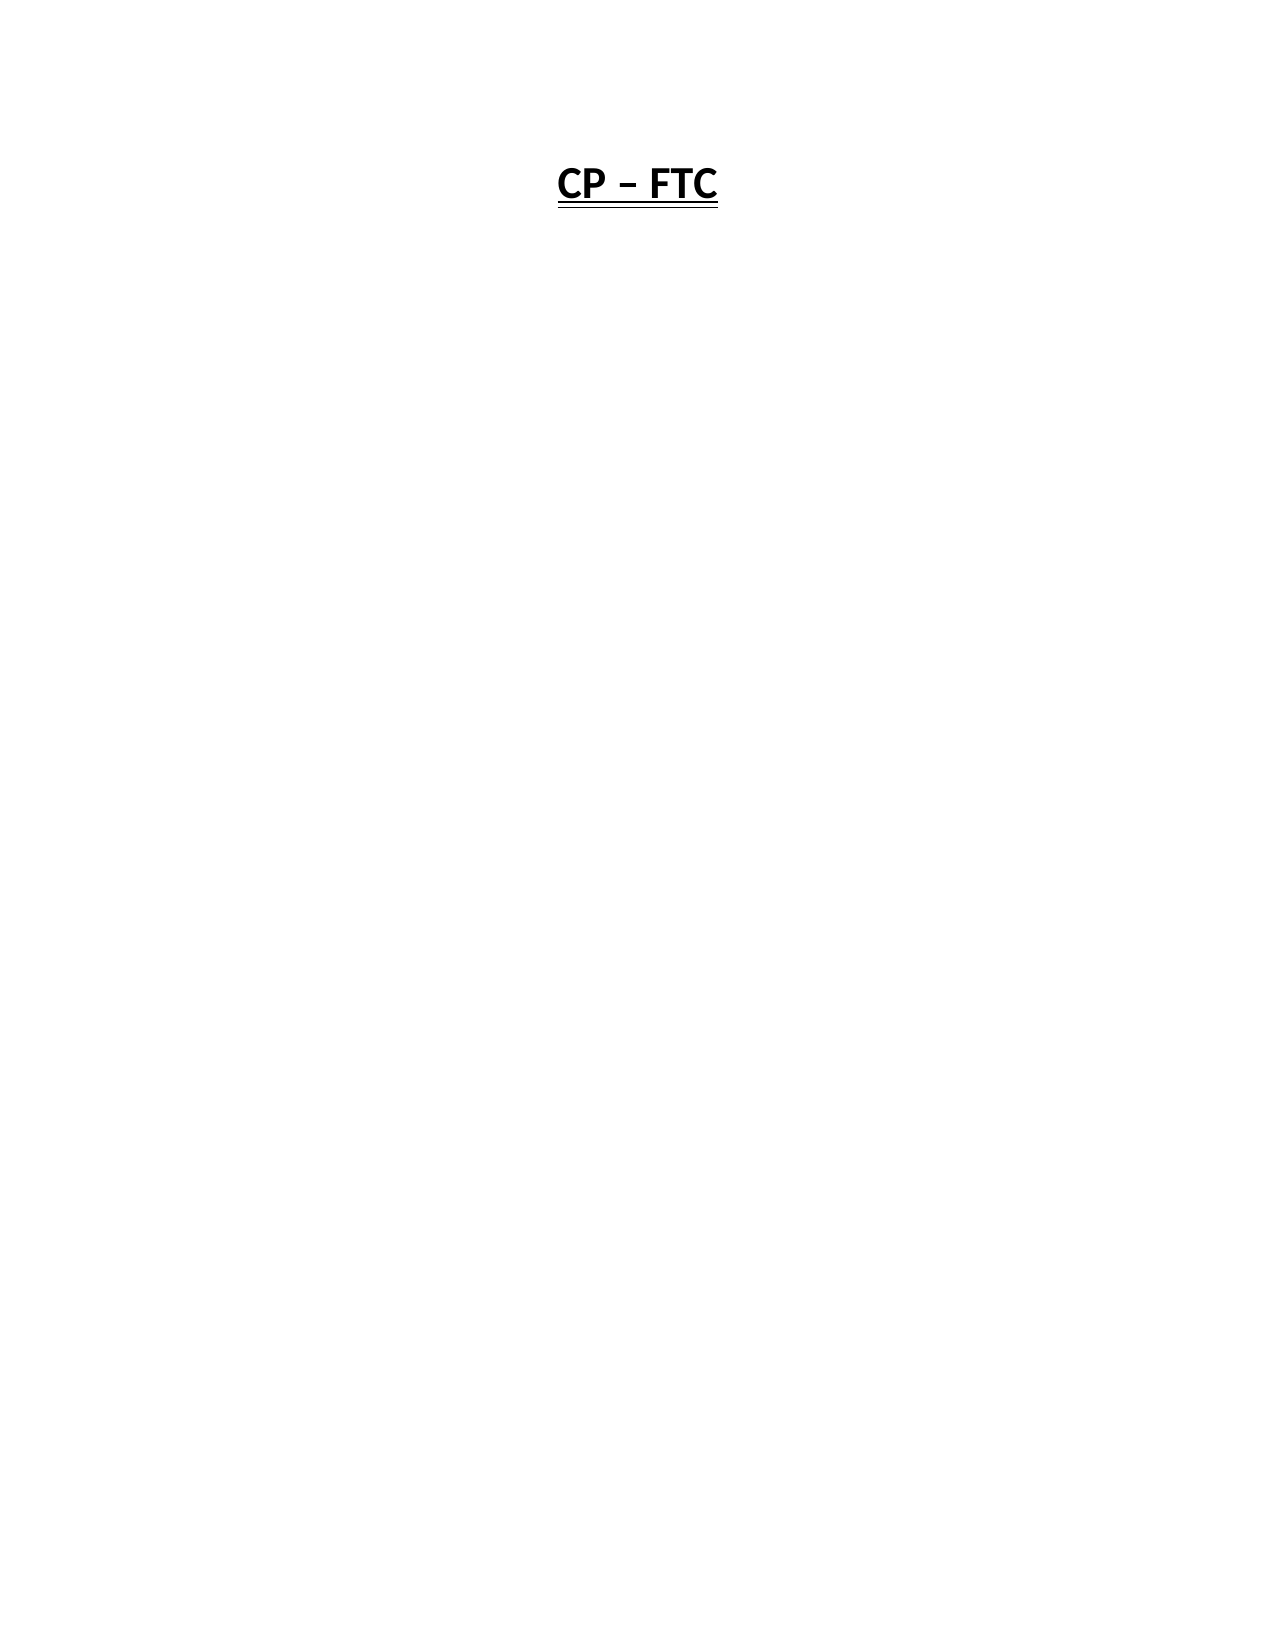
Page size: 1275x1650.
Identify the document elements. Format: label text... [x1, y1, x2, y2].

subtitle CP – FTC [150, 154, 1125, 210]
